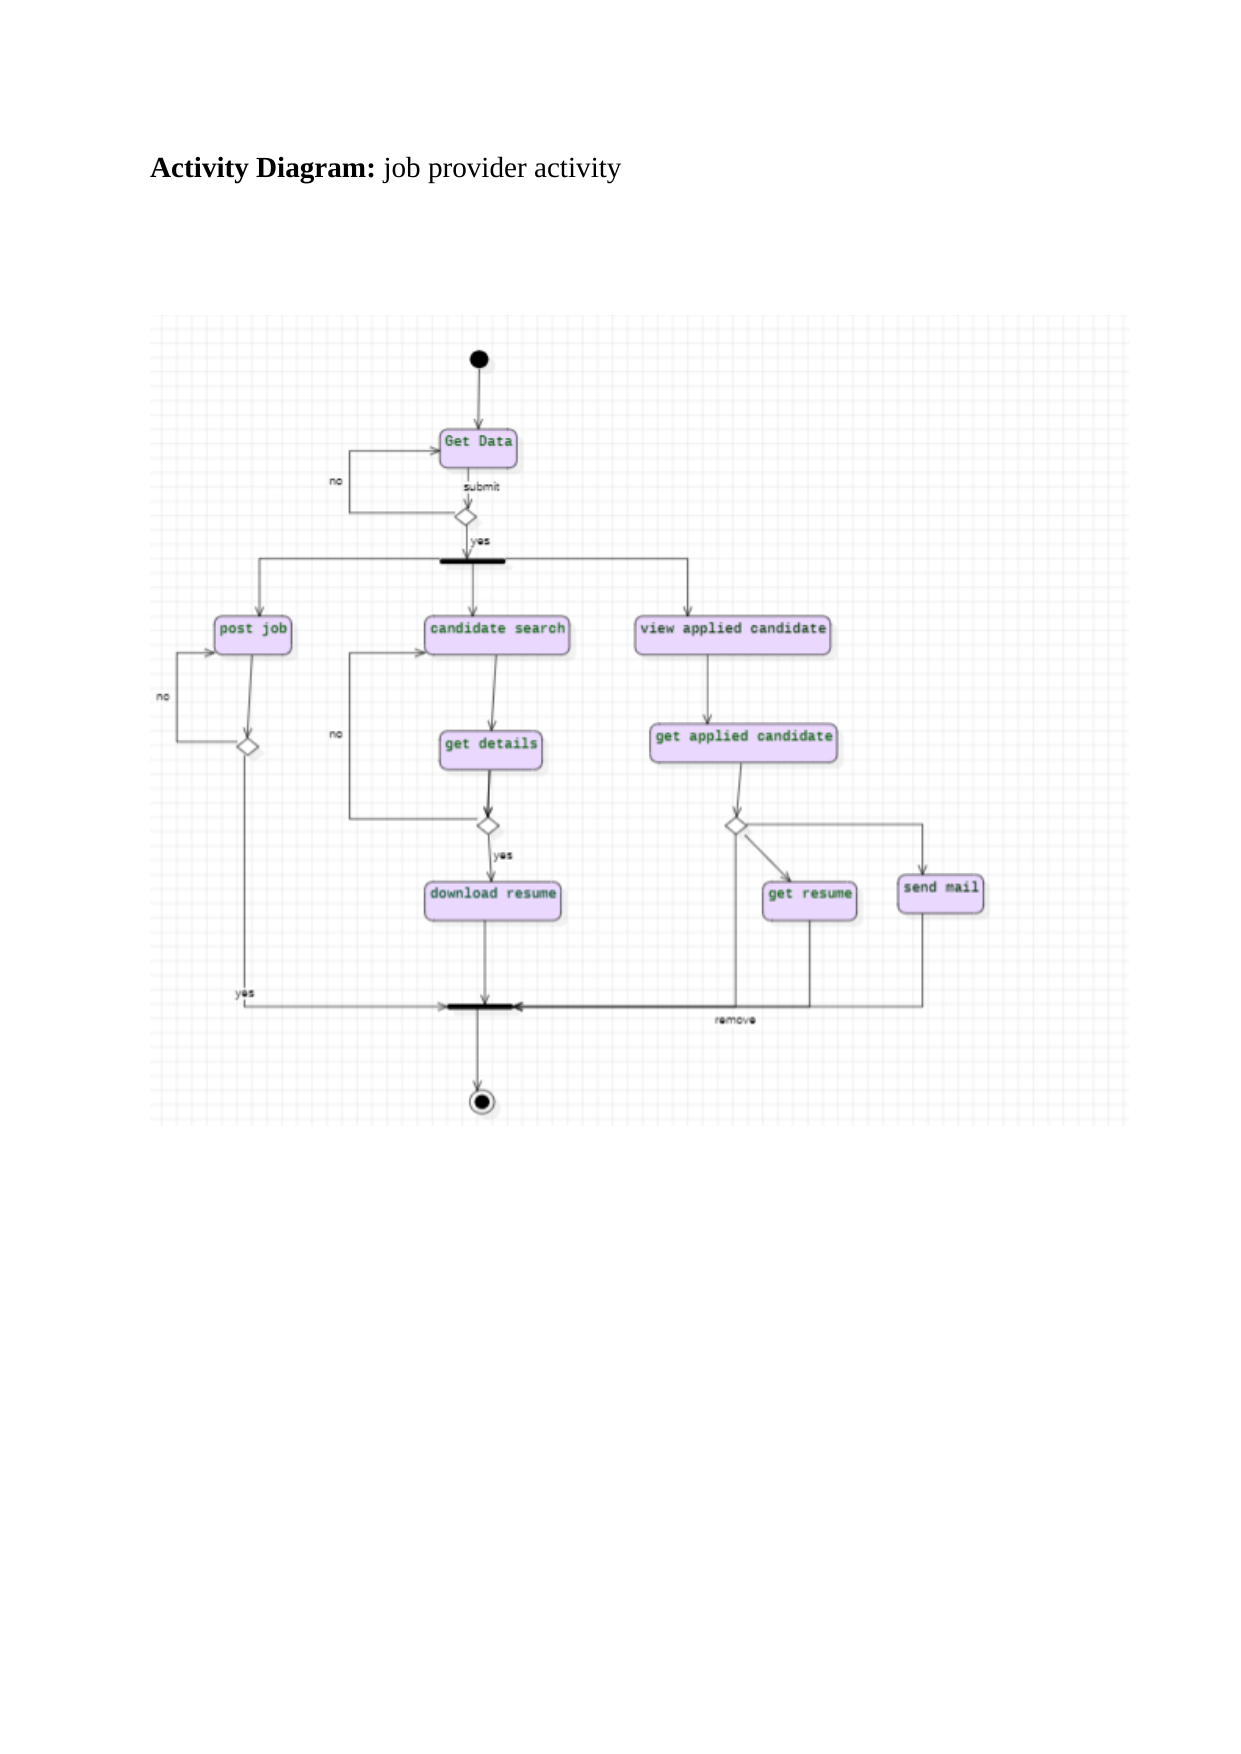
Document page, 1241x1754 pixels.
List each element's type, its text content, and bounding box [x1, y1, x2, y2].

picture [150, 315, 1130, 1126]
text Activity Diagram: job provider activity [150, 150, 1090, 183]
